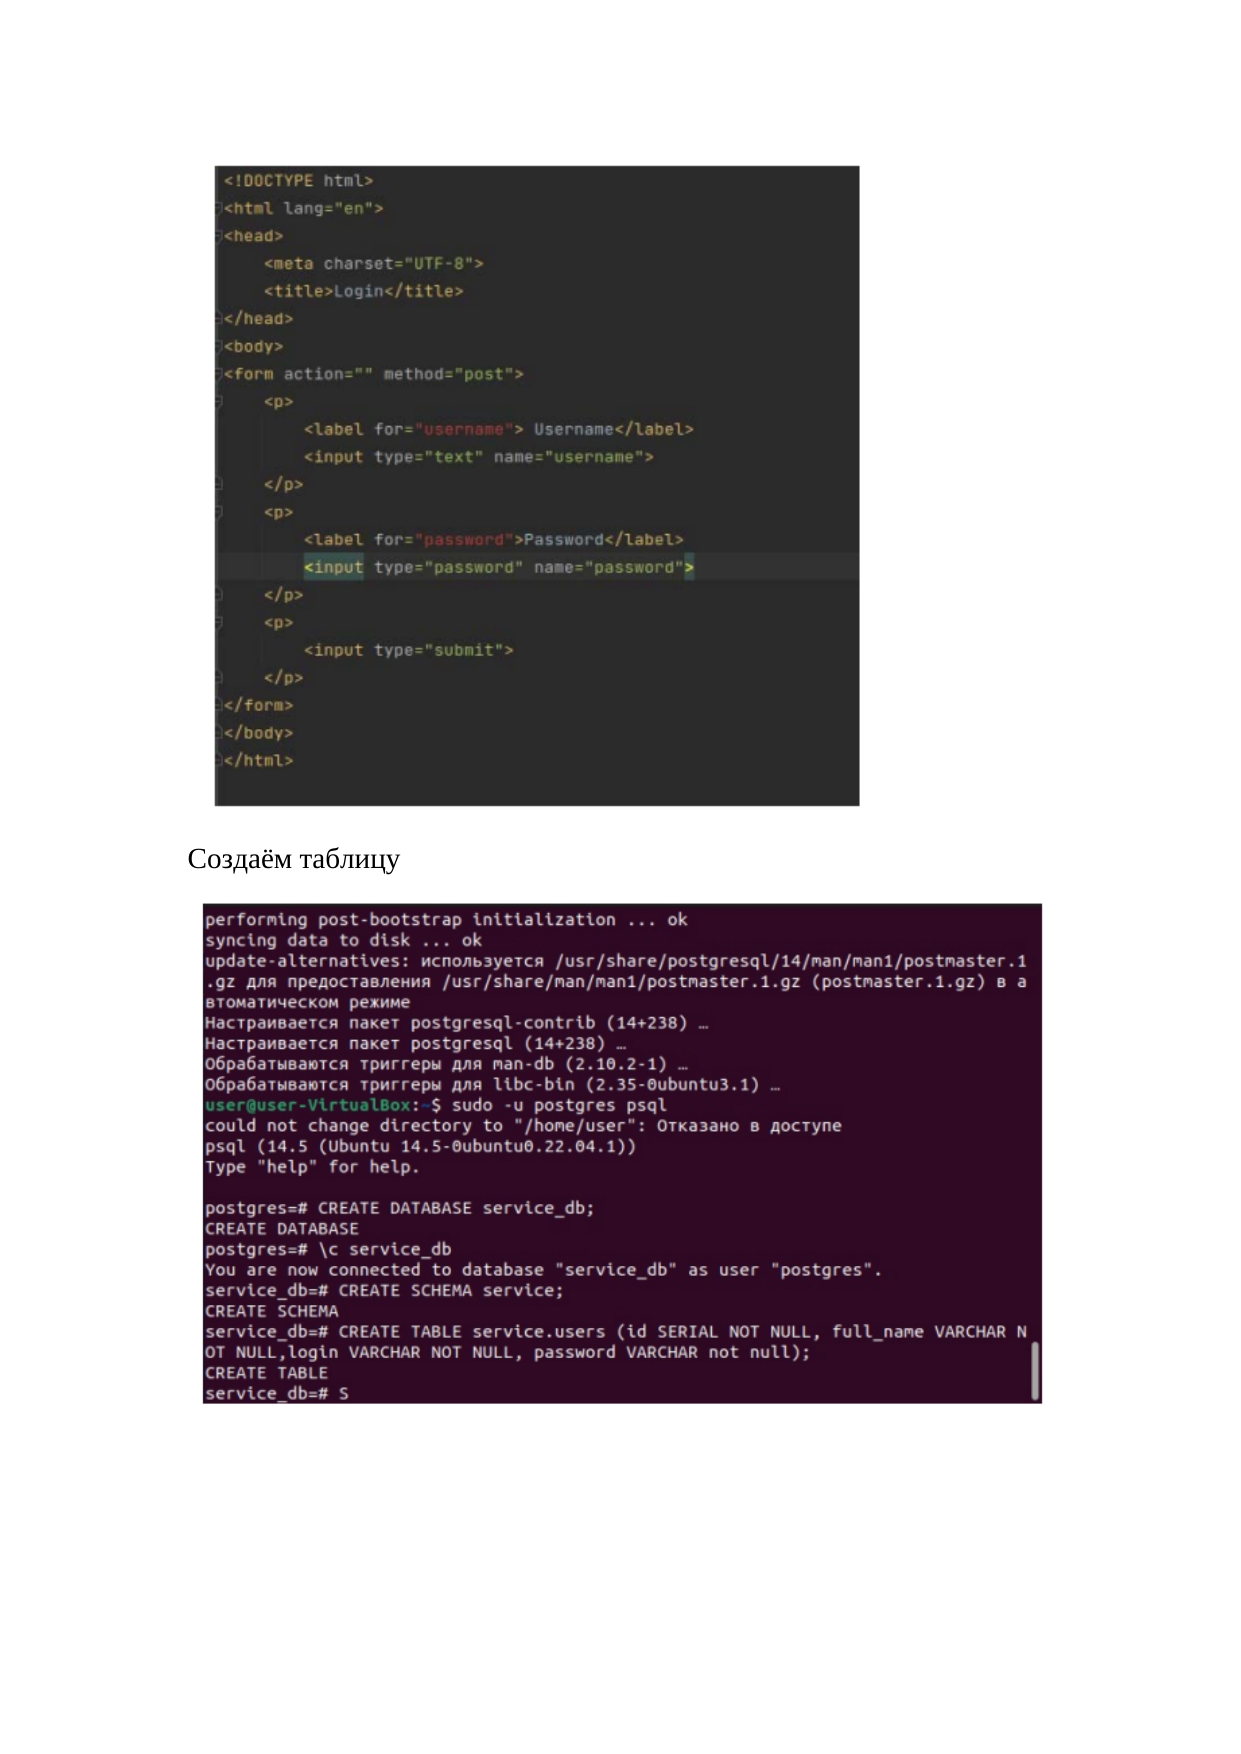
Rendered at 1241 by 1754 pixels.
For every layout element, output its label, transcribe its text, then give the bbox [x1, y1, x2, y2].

picture [187, 150, 888, 822]
picture [187, 893, 1053, 1420]
text Создаём таблицу [187, 841, 1053, 874]
